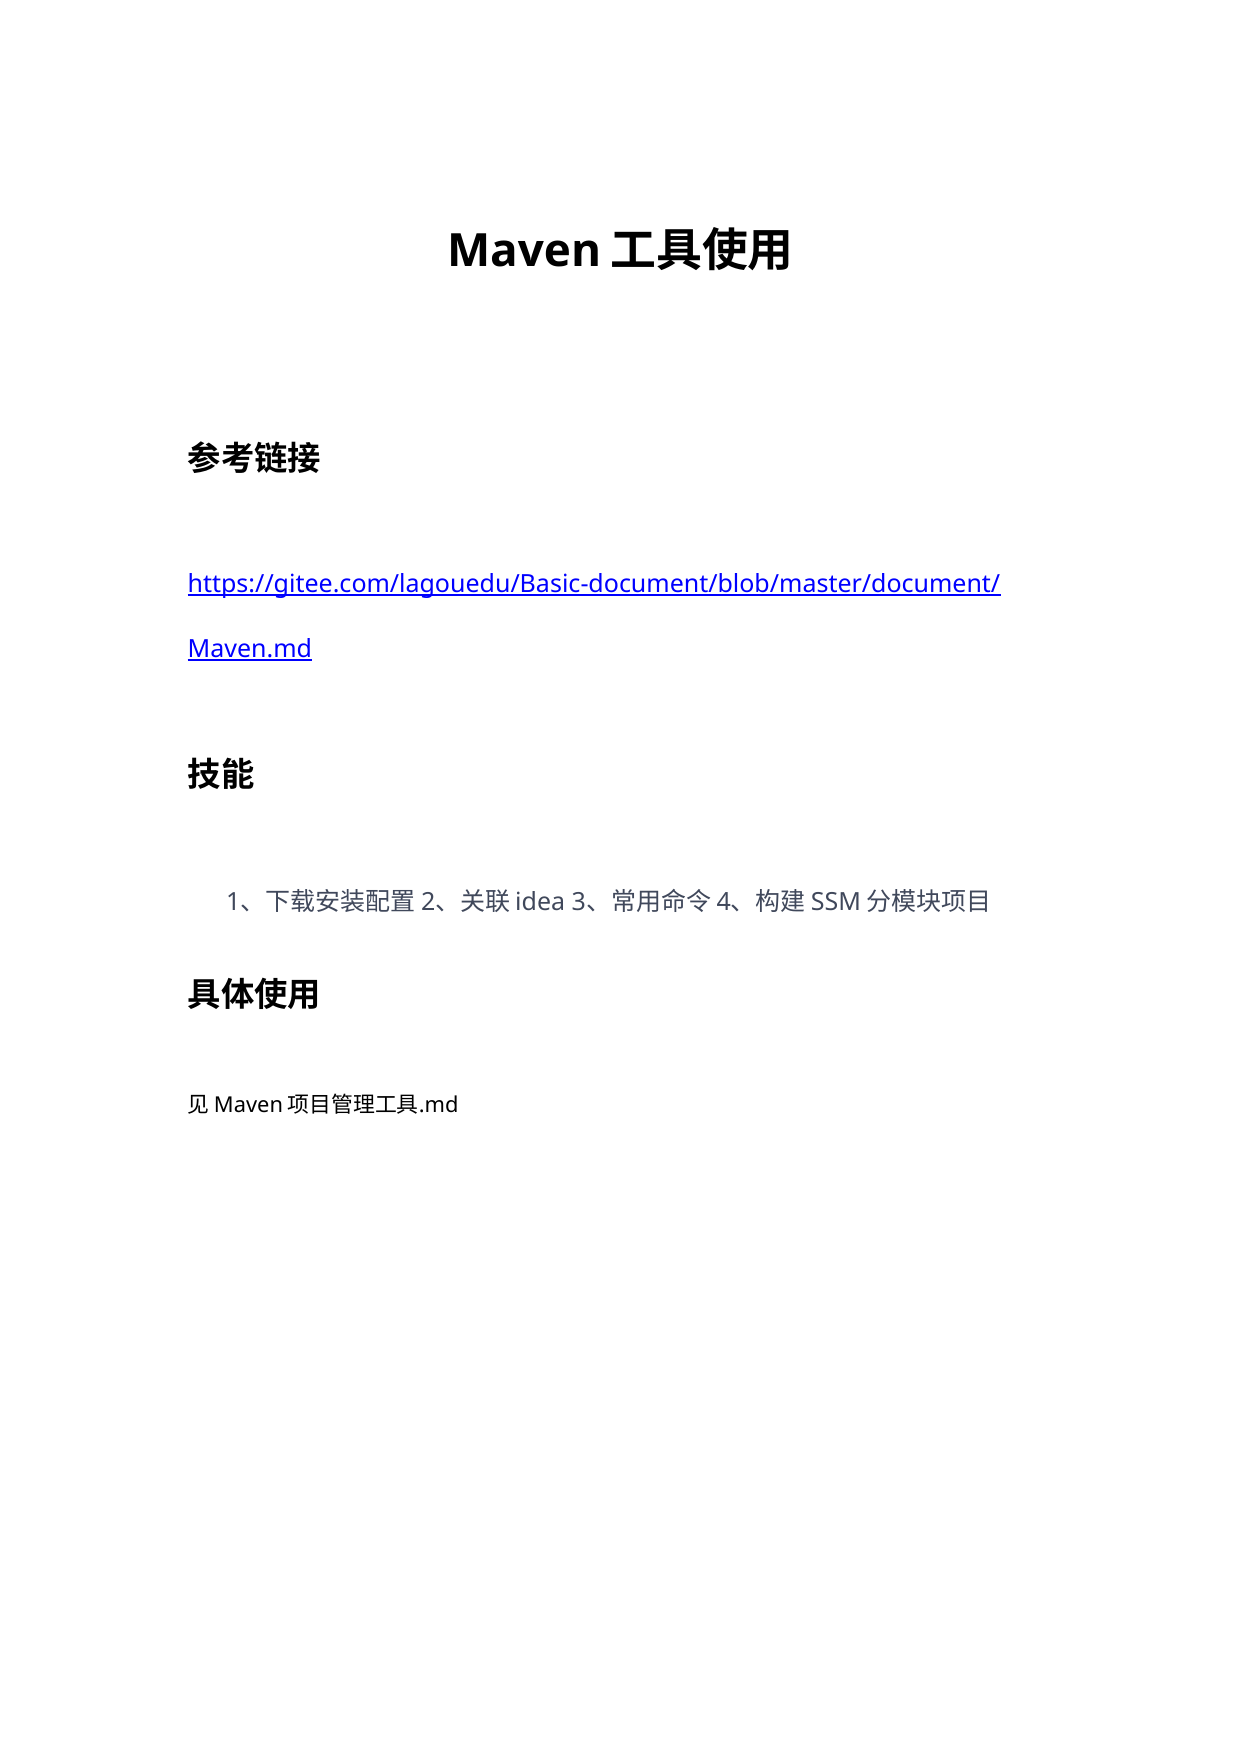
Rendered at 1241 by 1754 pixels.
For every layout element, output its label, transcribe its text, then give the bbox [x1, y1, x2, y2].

list 1、下载安装配置 2、关联idea 3、常用命令 4、构建SSM分模块项目 [226, 867, 1053, 932]
text https://gitee.com/lagouedu/Basic-document/blob/master/document/Maven.md [187, 550, 1053, 680]
subtitle 参考链接 [187, 423, 1053, 488]
subtitle Maven工具使用 [187, 197, 1053, 295]
subtitle 技能 [187, 740, 1053, 805]
text 见Maven项目管理工具.md [187, 1086, 1053, 1119]
subtitle 具体使用 [187, 959, 1053, 1024]
